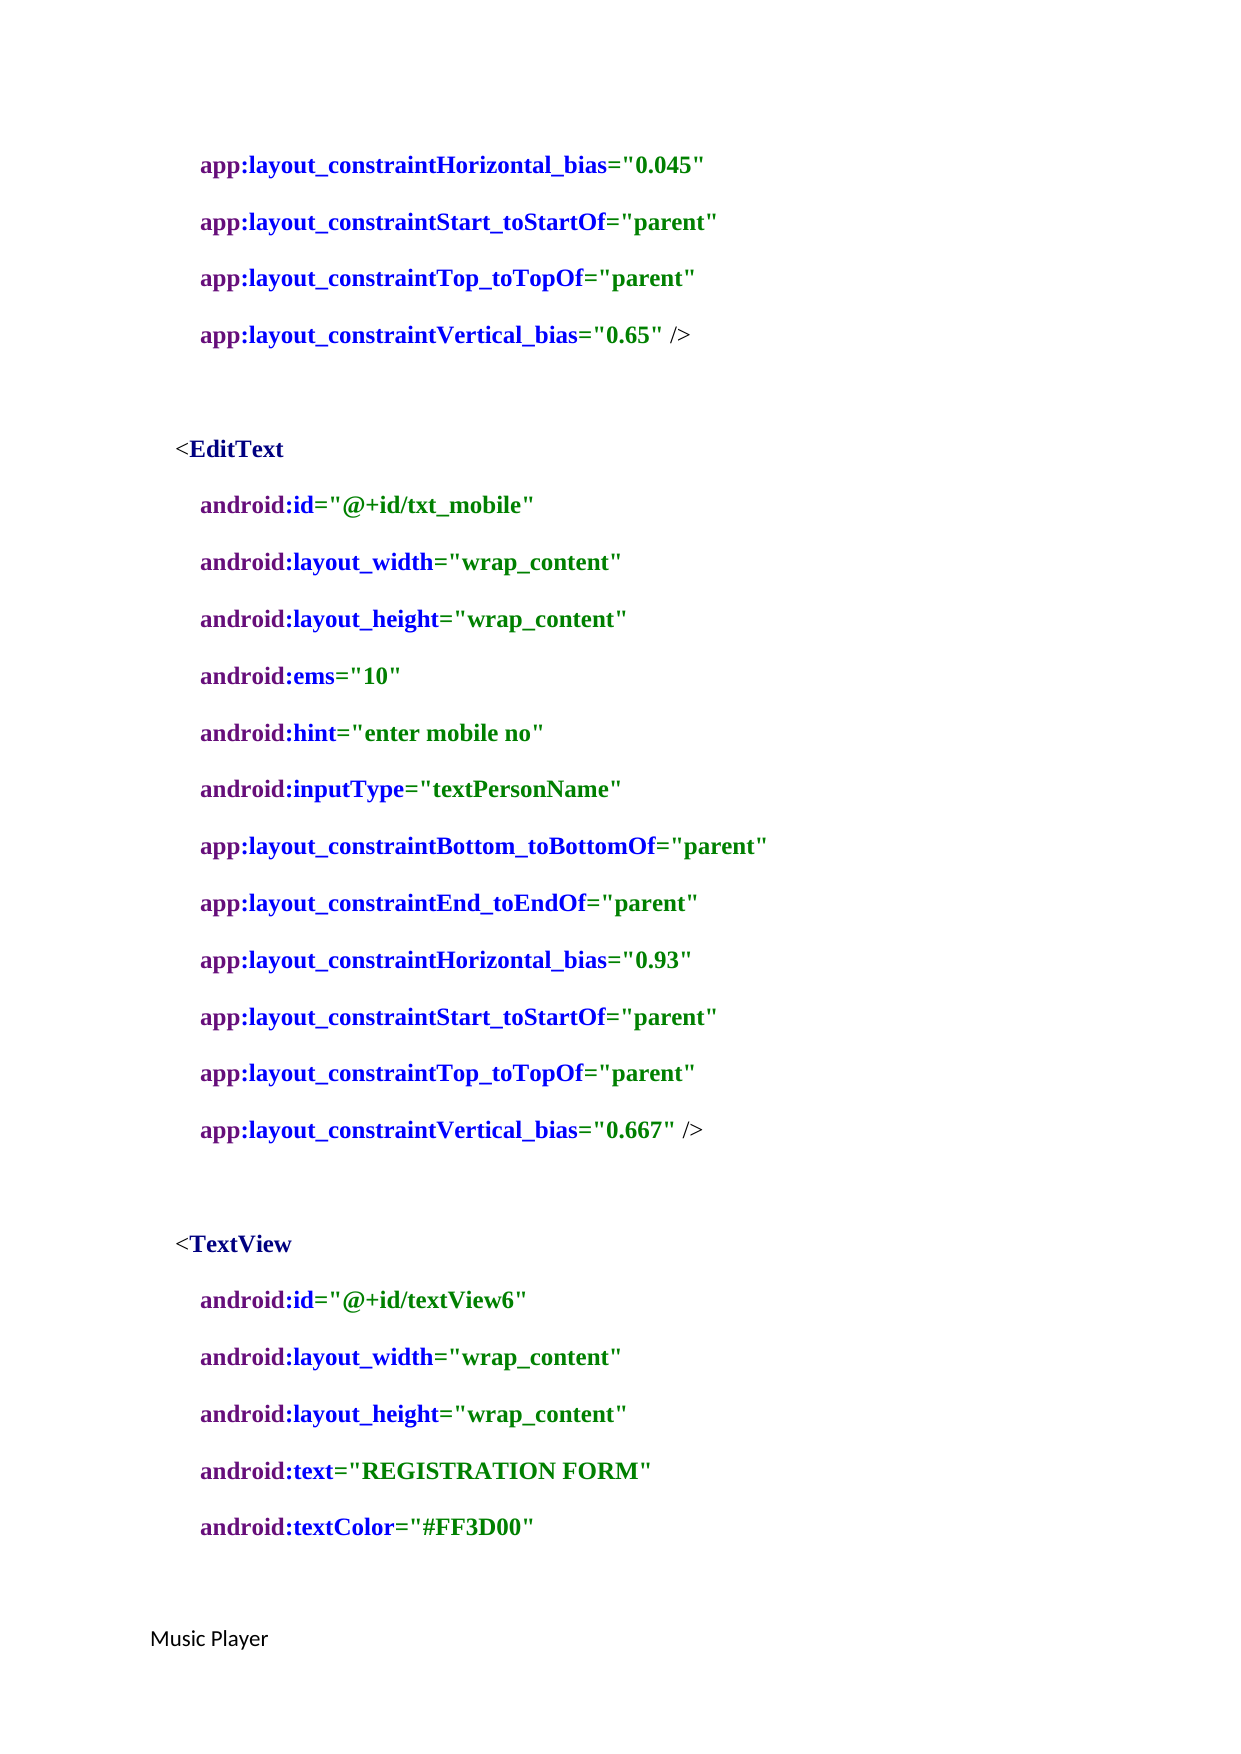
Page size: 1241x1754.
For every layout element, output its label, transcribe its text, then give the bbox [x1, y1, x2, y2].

text android:layout_height="wrap_content" [150, 604, 1090, 661]
text app:layout_constraintVertical_bias="0.65" /> [150, 320, 1090, 377]
text app:layout_constraintHorizontal_bias="0.93" [150, 945, 1090, 1002]
text app:layout_constraintHorizontal_bias="0.045" [150, 150, 1090, 207]
text android:ems="10" [150, 661, 1090, 718]
text app:layout_constraintBottom_toBottomOf="parent" [150, 831, 1090, 888]
text android:id="@+id/textView6" [150, 1285, 1090, 1342]
text app:layout_constraintTop_toTopOf="parent" [150, 263, 1090, 320]
text android:layout_width="wrap_content" [150, 547, 1090, 604]
text app:layout_constraintTop_toTopOf="parent" [150, 1058, 1090, 1115]
text app:layout_constraintEnd_toEndOf="parent" [150, 888, 1090, 945]
text app:layout_constraintVertical_bias="0.667" /> [150, 1115, 1090, 1172]
text android:text="REGISTRATION FORM" [150, 1456, 1090, 1512]
text android:layout_width="wrap_content" [150, 1342, 1090, 1399]
text android:hint="enter mobile no" [150, 718, 1090, 774]
text android:layout_height="wrap_content" [150, 1399, 1090, 1456]
text app:layout_constraintStart_toStartOf="parent" [150, 207, 1090, 263]
text android:id="@+id/txt_mobile" [150, 491, 1090, 547]
text android:inputType="textPersonName" [150, 774, 1090, 831]
text android:textColor="#FF3D00" [150, 1512, 1090, 1569]
text app:layout_constraintStart_toStartOf="parent" [150, 1002, 1090, 1058]
text <TextView [150, 1229, 1090, 1285]
text <EditText [150, 434, 1090, 491]
